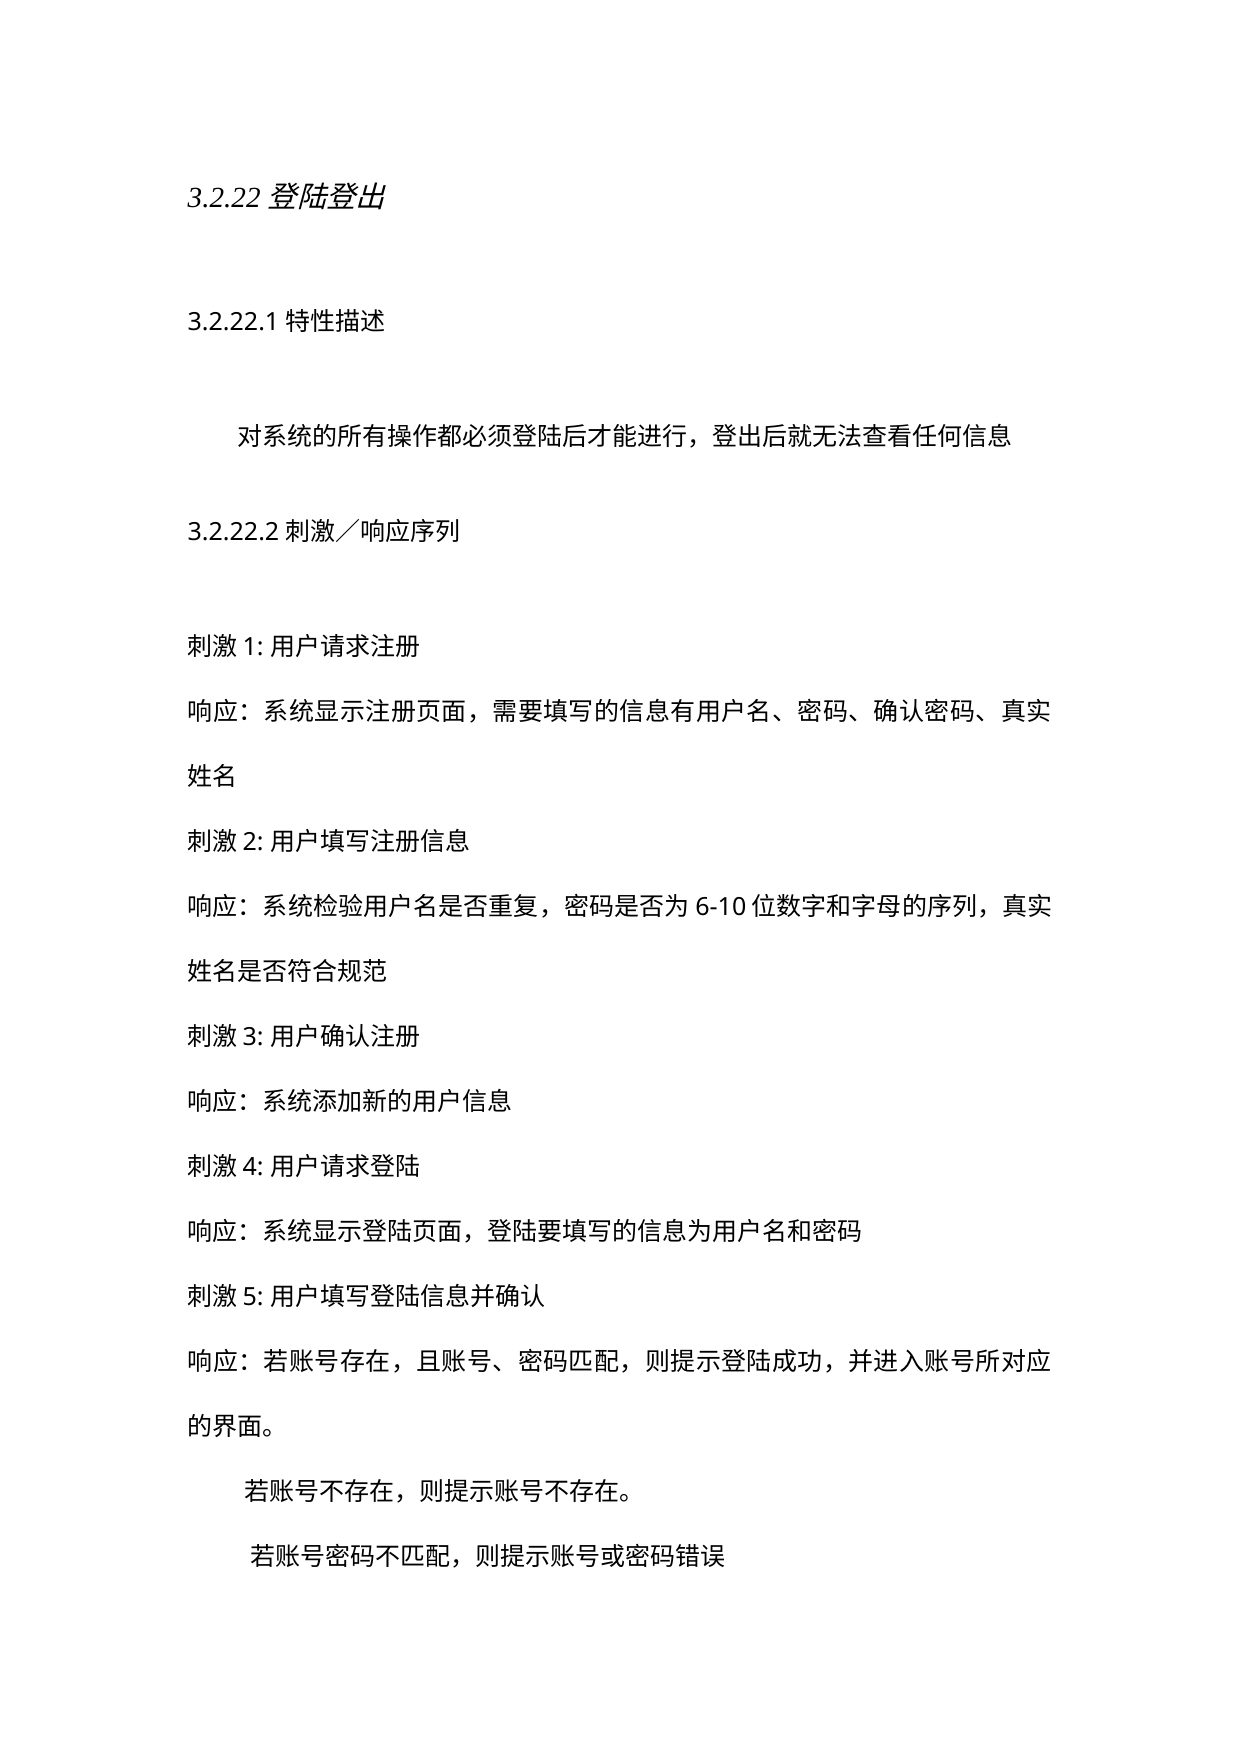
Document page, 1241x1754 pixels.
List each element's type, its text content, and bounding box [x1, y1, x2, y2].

text 响应：系统检验用户名是否重复，密码是否为6-10位数字和字母的序列，真实姓名是否符合规范 [187, 872, 1053, 1002]
text 刺激4: 用户请求登陆 [187, 1132, 1053, 1197]
text 刺激2: 用户填写注册信息 [187, 807, 1053, 872]
text 响应：系统显示注册页面，需要填写的信息有用户名、密码、确认密码、真实姓名 [187, 677, 1053, 807]
text 响应：系统显示登陆页面，登陆要填写的信息为用户名和密码 [187, 1197, 1053, 1262]
text 若账号密码不匹配，则提示账号或密码错误 [187, 1522, 1053, 1587]
text 若账号不存在，则提示账号不存在。 [187, 1457, 1053, 1522]
subtitle 3.2.22.1 特性描述 [187, 287, 1053, 352]
text 响应：系统添加新的用户信息 [187, 1067, 1053, 1132]
text 响应：若账号存在，且账号、密码匹配，则提示登陆成功，并进入账号所对应的界面。 [187, 1327, 1053, 1457]
text 对系统的所有操作都必须登陆后才能进行，登出后就无法查看任何信息 [187, 402, 1053, 467]
text 刺激3: 用户确认注册 [187, 1002, 1053, 1067]
text 刺激5: 用户填写登陆信息并确认 [187, 1262, 1053, 1327]
subtitle 3.2.22 登陆登出 [187, 162, 1053, 227]
text 刺激1: 用户请求注册 [187, 612, 1053, 677]
subtitle 3.2.22.2 刺激／响应序列 [187, 497, 1053, 562]
